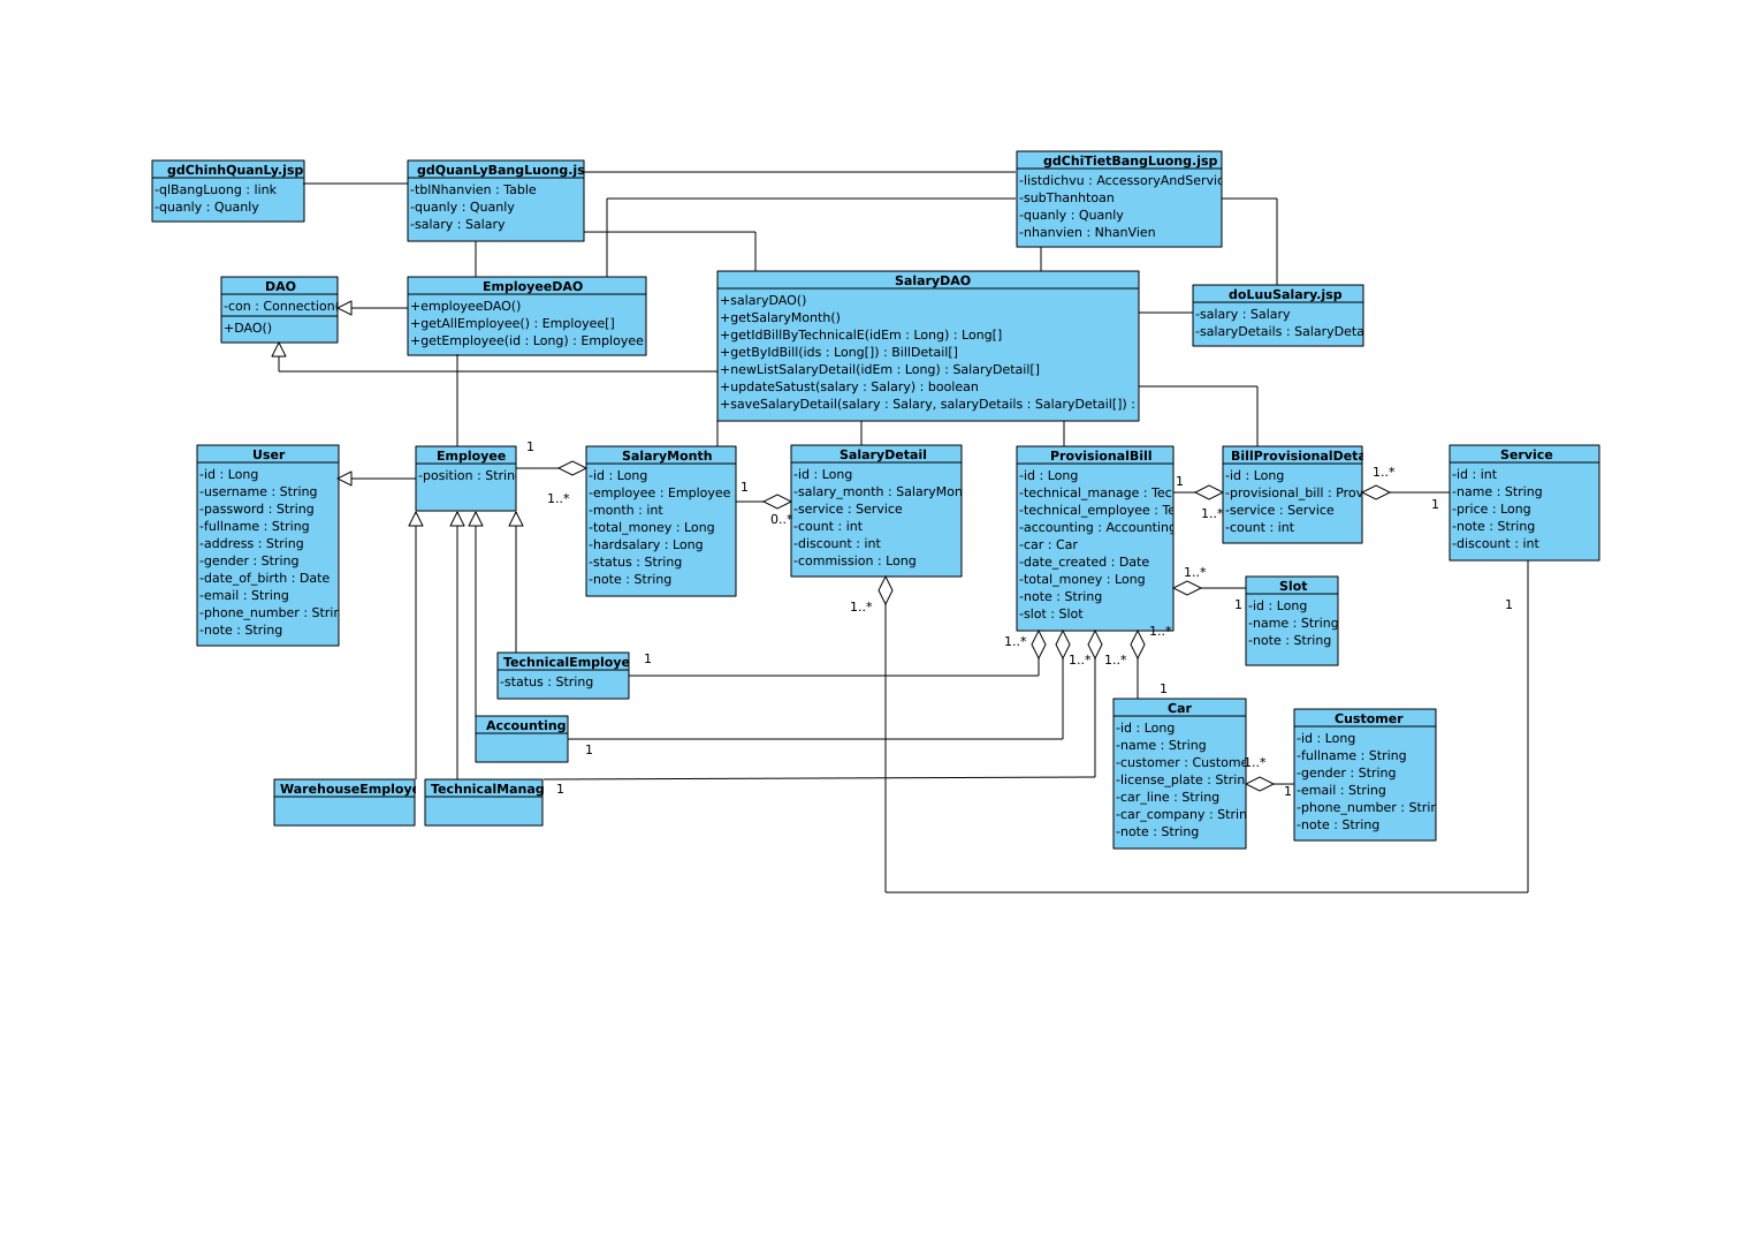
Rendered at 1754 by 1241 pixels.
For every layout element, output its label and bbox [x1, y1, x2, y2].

picture [150, 150, 1604, 897]
